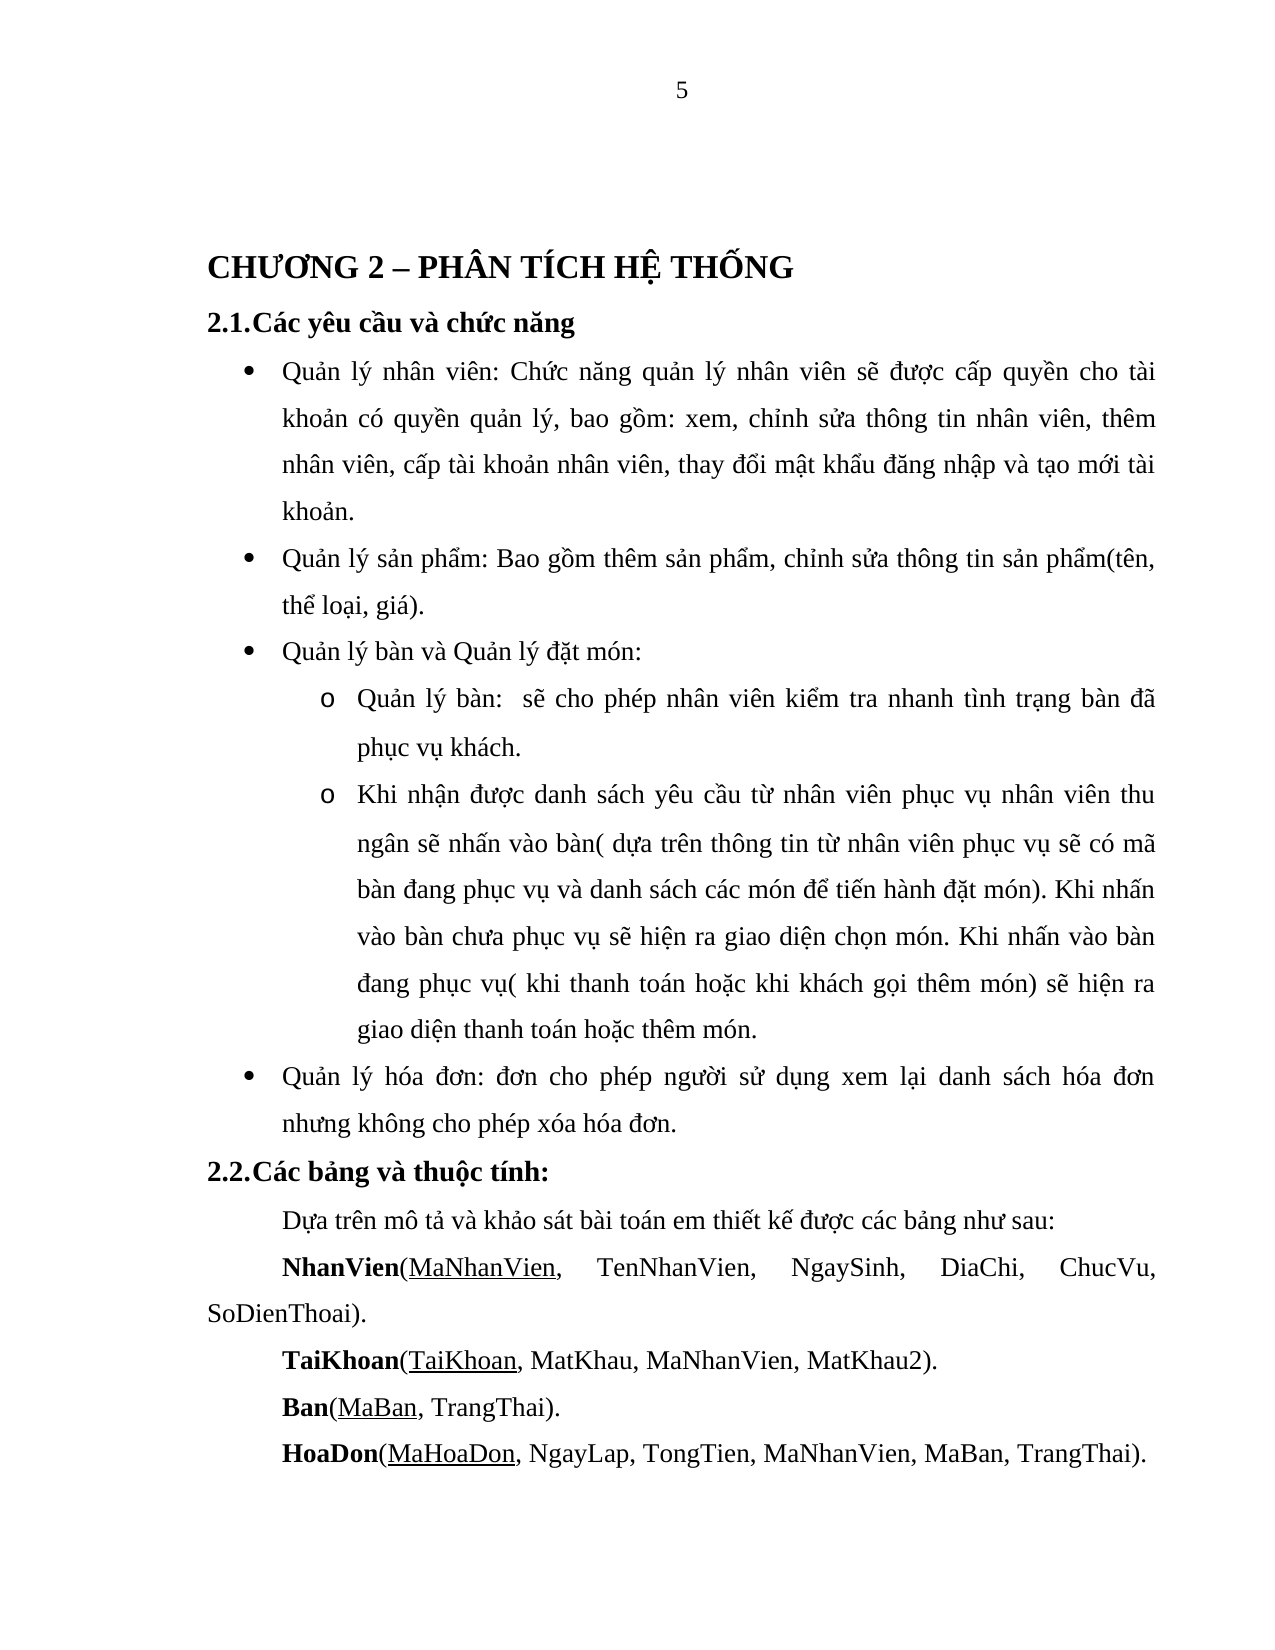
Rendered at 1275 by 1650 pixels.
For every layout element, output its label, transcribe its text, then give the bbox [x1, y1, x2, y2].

text HoaDon(MaHoaDon, NgayLap, TongTien, MaNhanVien, MaBan, TrangThai). [207, 1437, 1157, 1468]
list Quản lý bàn: sẽ cho phép nhân viên kiểm tra nhanh tình trạng bàn đã phục vụ khách. [319, 682, 1157, 762]
text Ban(MaBan, TrangThai). [207, 1391, 1157, 1422]
list CHƯƠNG 2 – PHÂN TÍCH HỆ THỐNG [207, 247, 1157, 286]
text Các bảng và thuộc tính: [207, 1154, 1157, 1187]
text Các yêu cầu và chức năng [207, 305, 1157, 338]
text Dựa trên mô tả và khảo sát bài toán em thiết kế được các bảng như sau: [207, 1204, 1157, 1235]
list Quản lý sản phẩm: Bao gồm thêm sản phẩm, chỉnh sửa thông tin sản phẩm(tên, thể loại, giá). [244, 542, 1157, 620]
text TaiKhoan(TaiKhoan, MatKhau, MaNhanVien, MatKhau2). [207, 1344, 1157, 1375]
list Quản lý bàn và Quản lý đặt món: [244, 635, 1157, 667]
text NhanVien(MaNhanVien, TenNhanVien, NgaySinh, DiaChi, ChucVu, SoDienThoai). [207, 1251, 1157, 1328]
list Quản lý nhân viên: Chức năng quản lý nhân viên sẽ được cấp quyền cho tài khoản có quyền quản lý, bao gồm: xem, chỉnh sửa thông tin nhân viên, thêm nhân viên, cấp tài khoản nhân viên, thay đổi mật khẩu đăng nhập và tạo mới tài khoản. [244, 355, 1157, 526]
list Quản lý hóa đơn: đơn cho phép người sử dụng xem lại danh sách hóa đơn nhưng không cho phép xóa hóa đơn. [244, 1060, 1157, 1138]
list Khi nhận được danh sách yêu cầu từ nhân viên phục vụ nhân viên thu ngân sẽ nhấn vào bàn( dựa trên thông tin từ nhân viên phục vụ sẽ có mã bàn đang phục vụ và danh sách các món để tiến hành đặt món). Khi nhấn vào bàn chưa phục vụ sẽ hiện ra giao diện chọn món. Khi nhấn vào bàn đang phục vụ( khi thanh toán hoặc khi khách gọi thêm món) sẽ hiện ra giao diện thanh toán hoặc thêm món. [319, 778, 1157, 1045]
